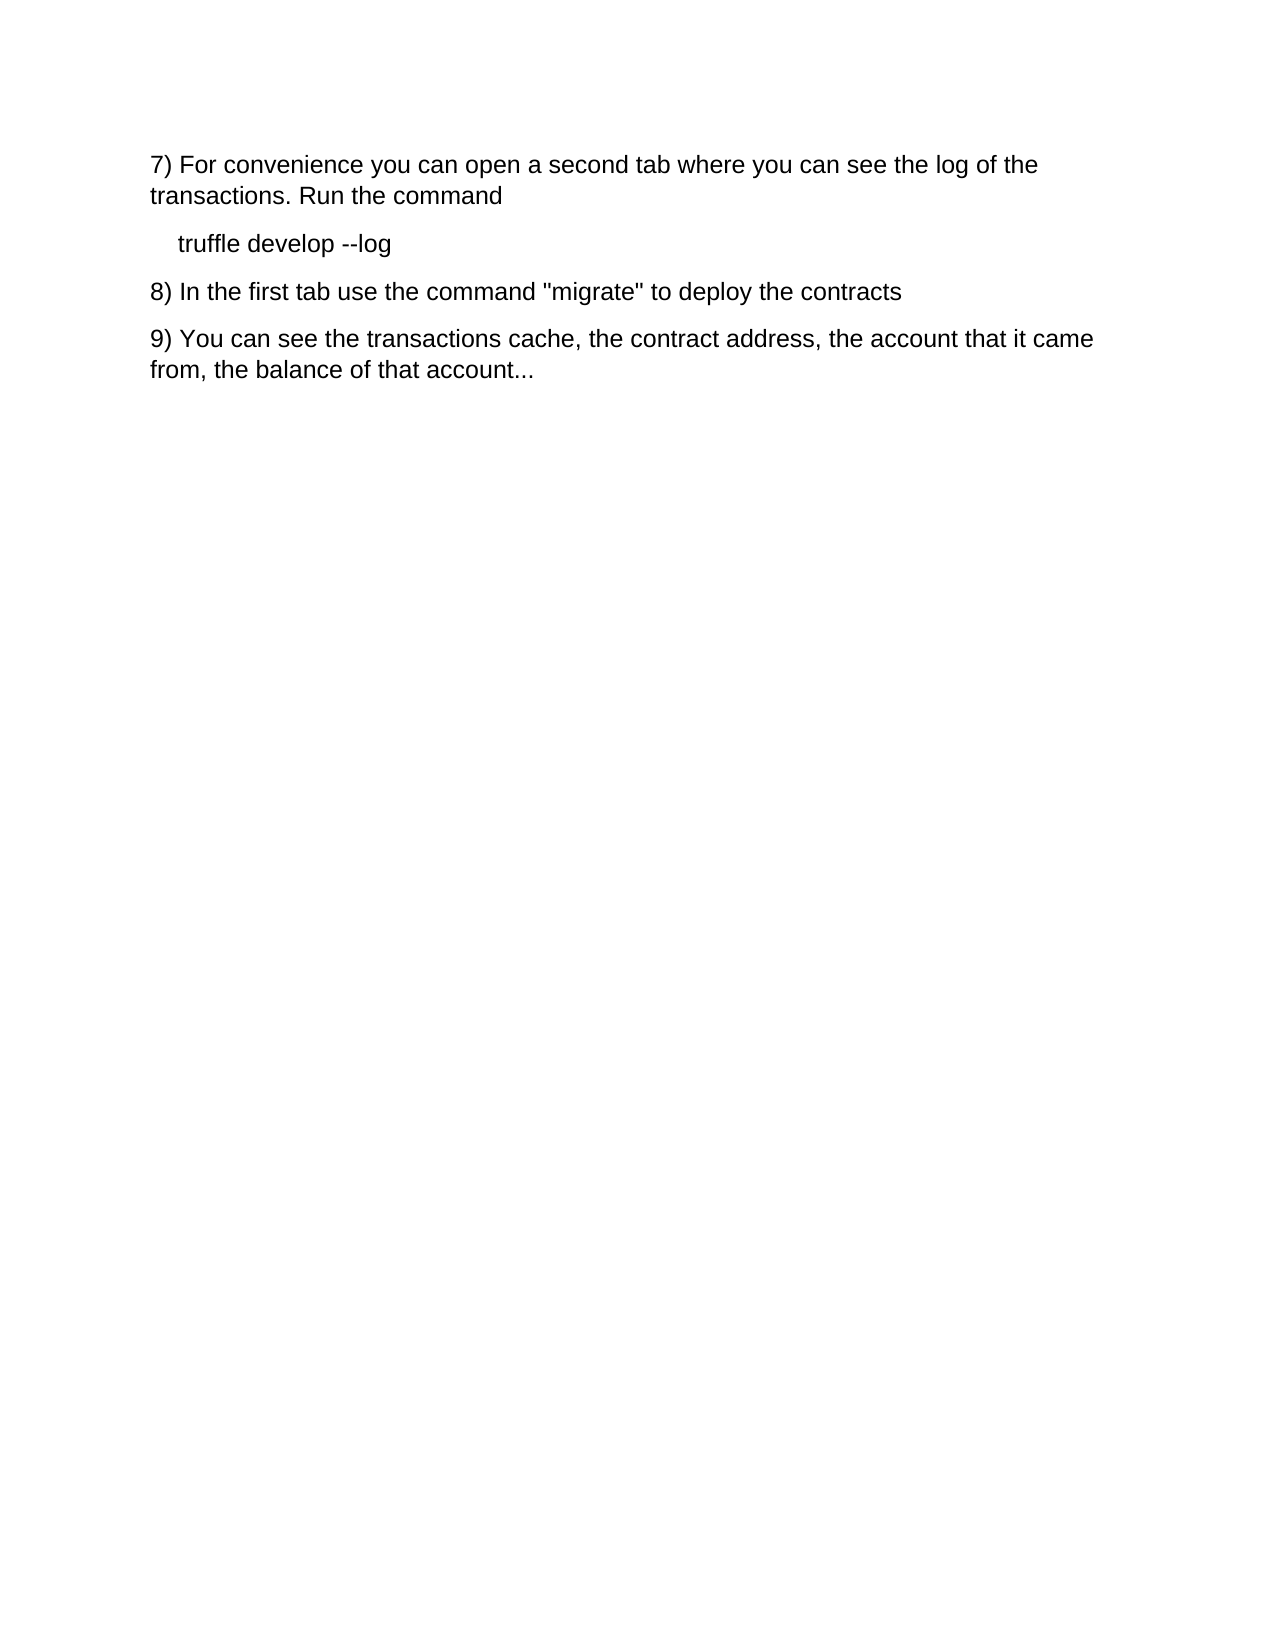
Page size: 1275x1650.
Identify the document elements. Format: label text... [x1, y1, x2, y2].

text 7) For convenience you can open a second tab where you can see the log of the transactions. Run the command [150, 150, 1125, 210]
text 9) You can see the transactions cache, the contract address, the account that it came from, the balance of that account... [150, 324, 1125, 384]
text 8) In the first tab use the command "migrate" to deploy the contracts [150, 276, 1125, 305]
text truffle develop --log [150, 229, 1125, 257]
